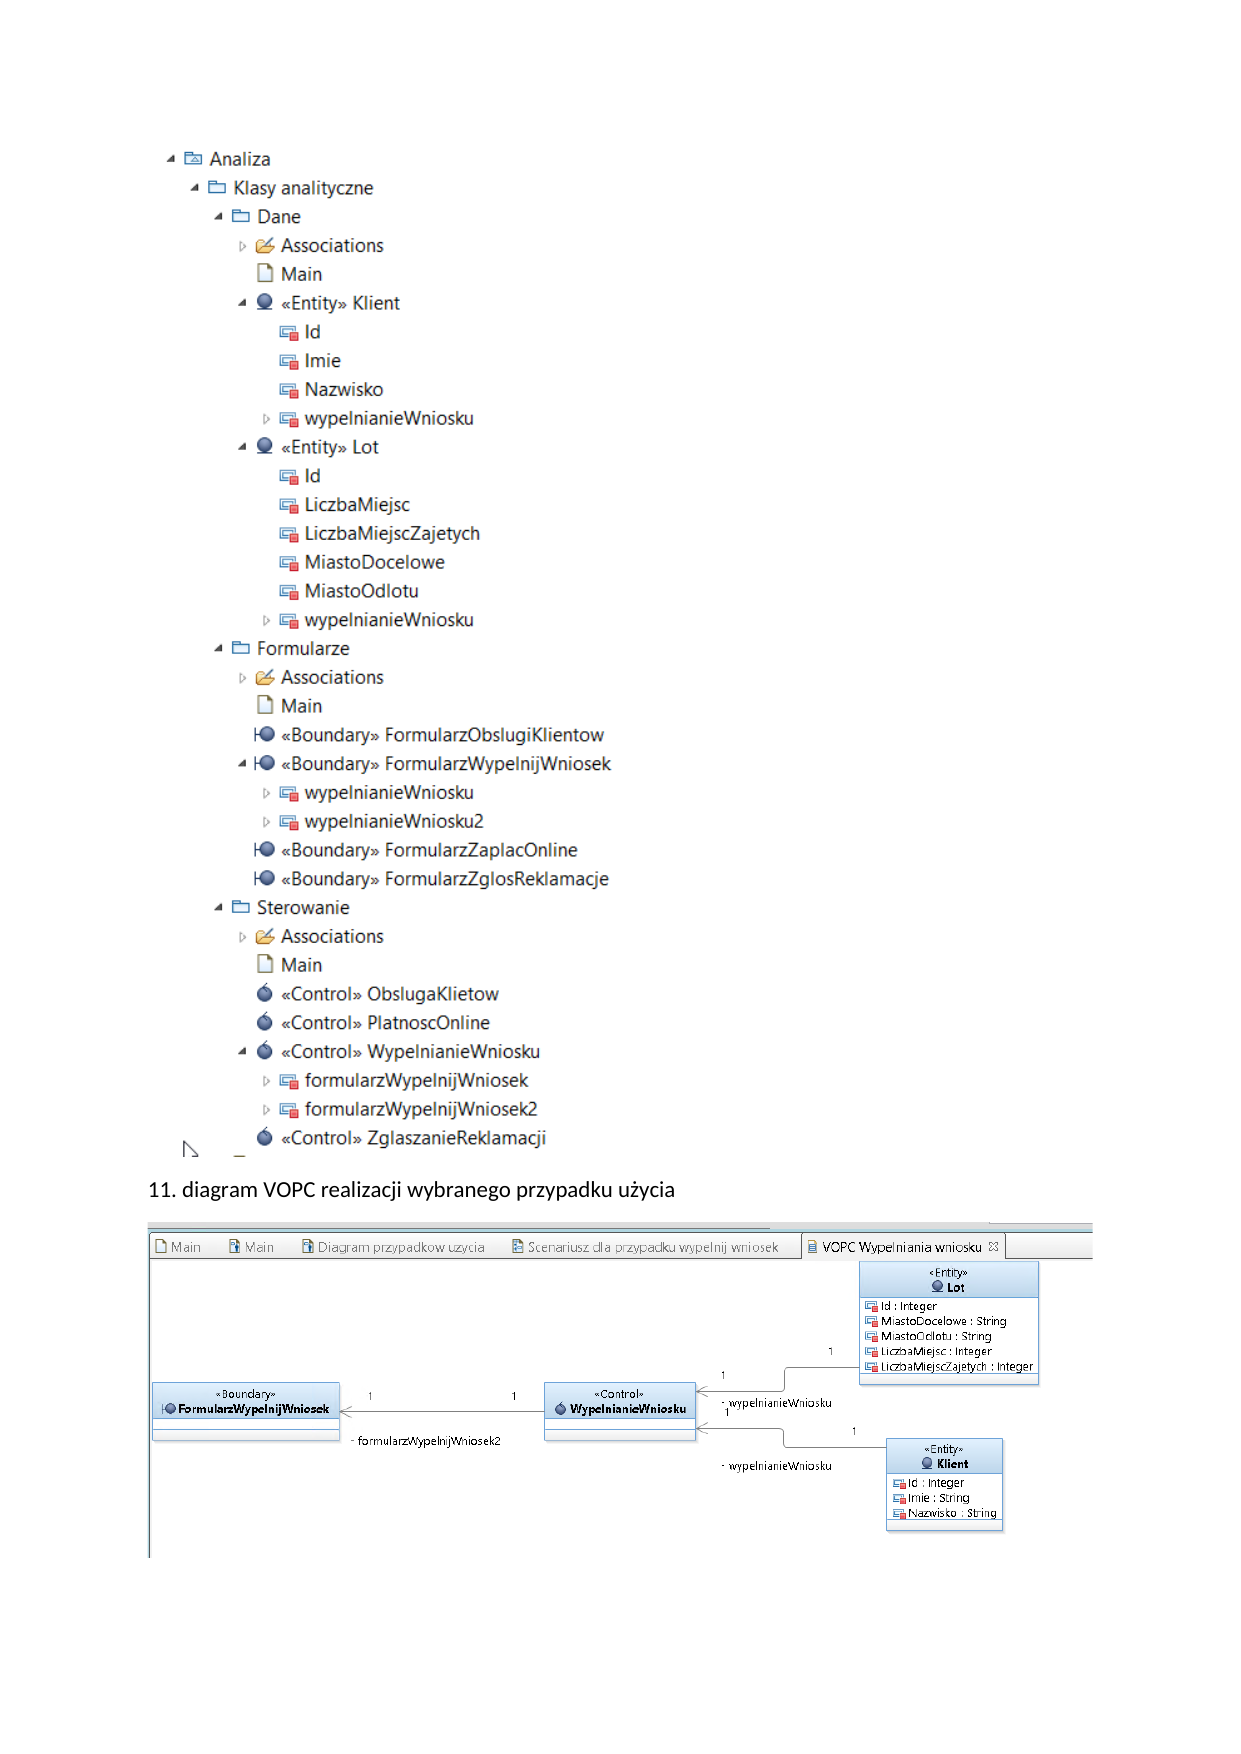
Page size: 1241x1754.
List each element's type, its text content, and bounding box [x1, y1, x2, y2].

picture [147, 147, 648, 1157]
picture [147, 1222, 1093, 1558]
text 11. diagram VOPC realizacji wybranego przypadku użycia [148, 1175, 1093, 1203]
